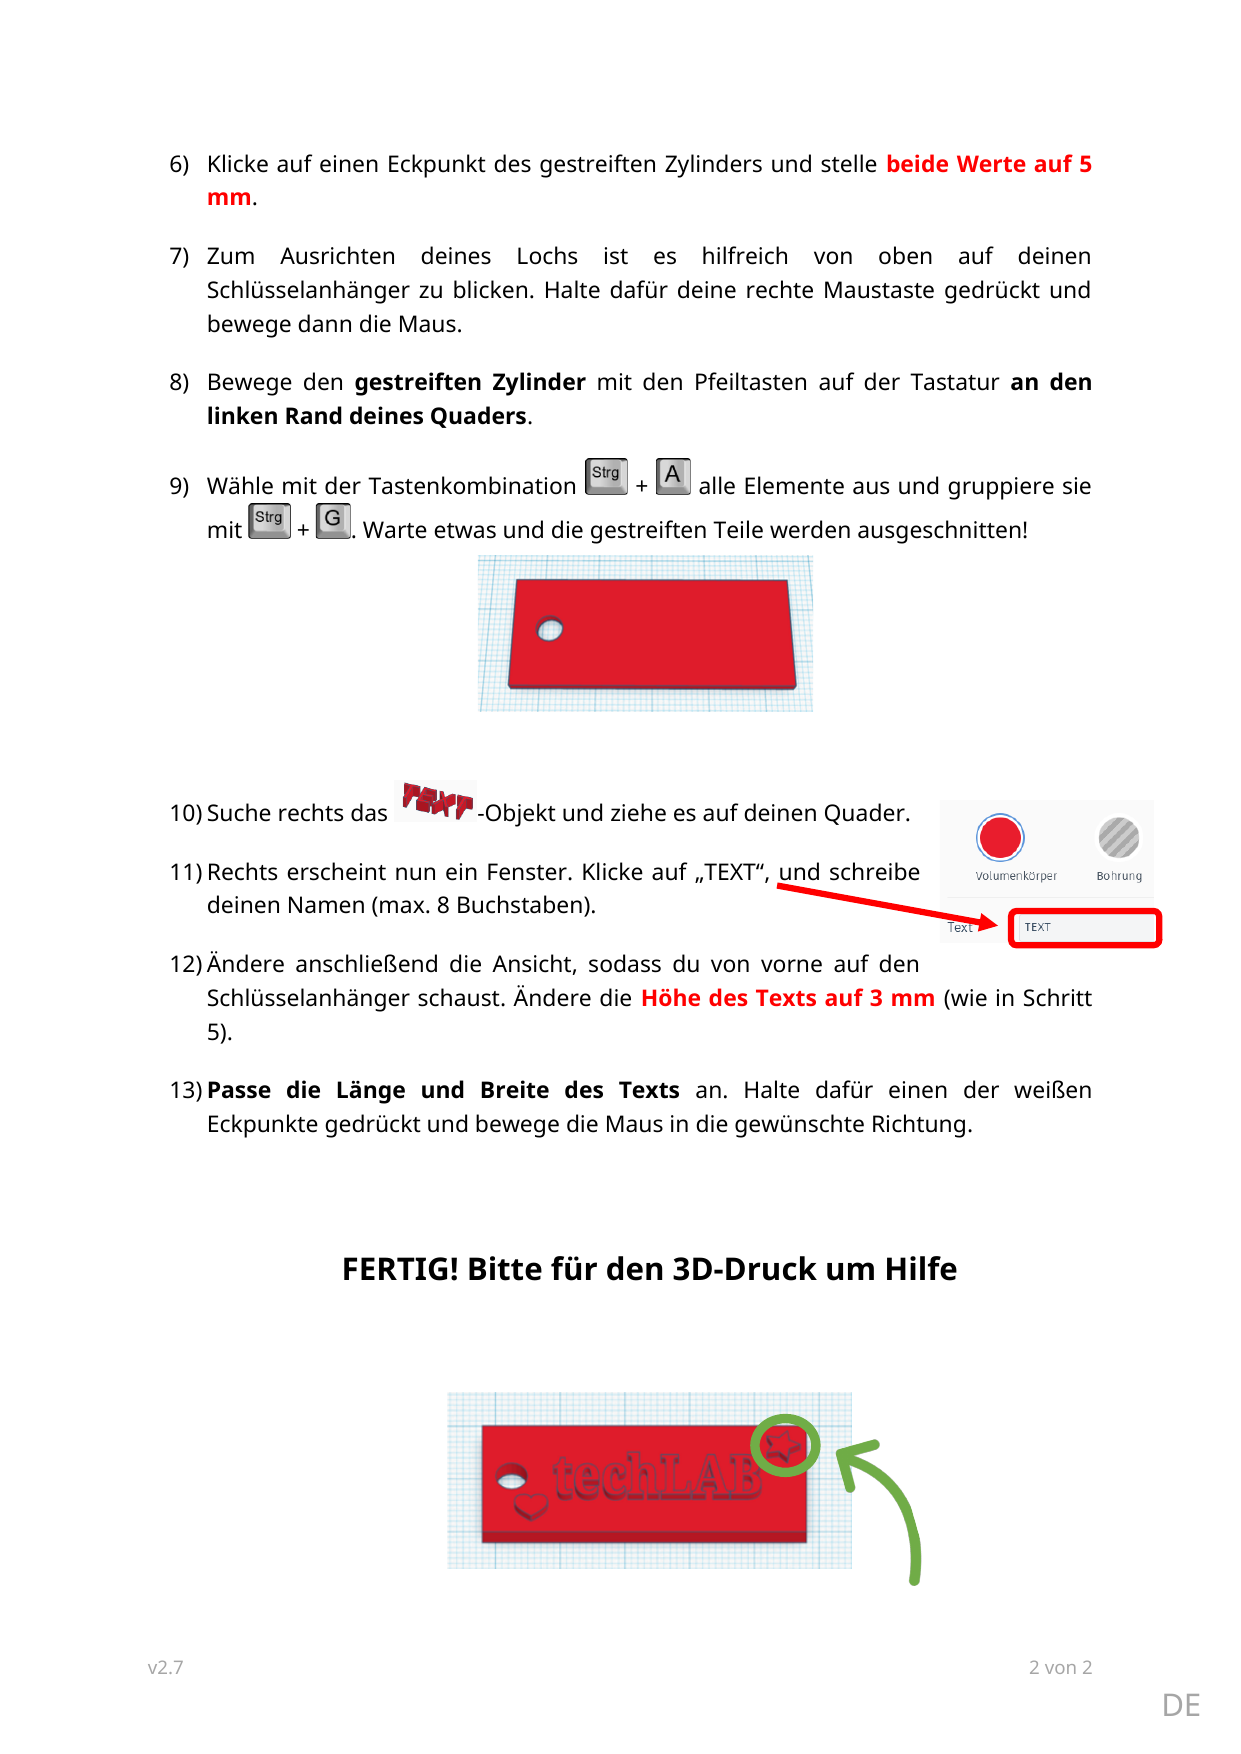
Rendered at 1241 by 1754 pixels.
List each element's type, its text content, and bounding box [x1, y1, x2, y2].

list Rechts erscheint nun ein Fenster. Klicke auf „TEXT“, und schreibe deinen Namen (max. 8 Buchstaben). [169, 855, 939, 920]
picture [394, 780, 477, 822]
picture [656, 458, 691, 495]
list Zum Ausrichten deines Lochs ist es hilfreich von oben auf deinen Schlüsselanhänger zu blicken. Halte dafür deine rechte Maustaste gedrückt und bewege dann die Maus. [169, 240, 1093, 339]
list Suche rechts das -Objekt und ziehe es auf deinen Quader. [169, 780, 1093, 828]
picture [1015, 915, 1154, 942]
picture [939, 800, 1154, 943]
list Bewege den gestreiften Zylinder mit den Pfeiltasten auf der Tastatur an den linken Rand deines Quaders. [169, 366, 1093, 431]
picture [447, 1392, 931, 1596]
list Passe die Länge und Breite des Texts an. Halte dafür einen der weißen Eckpunkte gedrückt und bewege die Maus in die gewünschte Richtung. [169, 1074, 1093, 1139]
picture [248, 503, 291, 539]
list FERTIG! Bitte für den 3D-Druck um Hilfe [207, 1247, 1093, 1289]
list Klicke auf einen Eckpunkt des gestreiften Zylinders und stelle beide Werte auf 5 mm. [169, 148, 1093, 213]
list Wähle mit der Tastenkombination + alle Elemente aus und gruppiere sie mit + . Warte etwas und die gestreiften Teile werden ausgeschnitten! [169, 459, 1093, 546]
picture [315, 503, 351, 539]
picture [477, 555, 814, 712]
picture [585, 458, 628, 495]
list Ändere anschließend die Ansicht, sodass du von vorne auf den Schlüsselanhänger schaust. Ändere die Höhe des Texts auf 3 mm (wie in Schritt 5). [169, 948, 1093, 1047]
